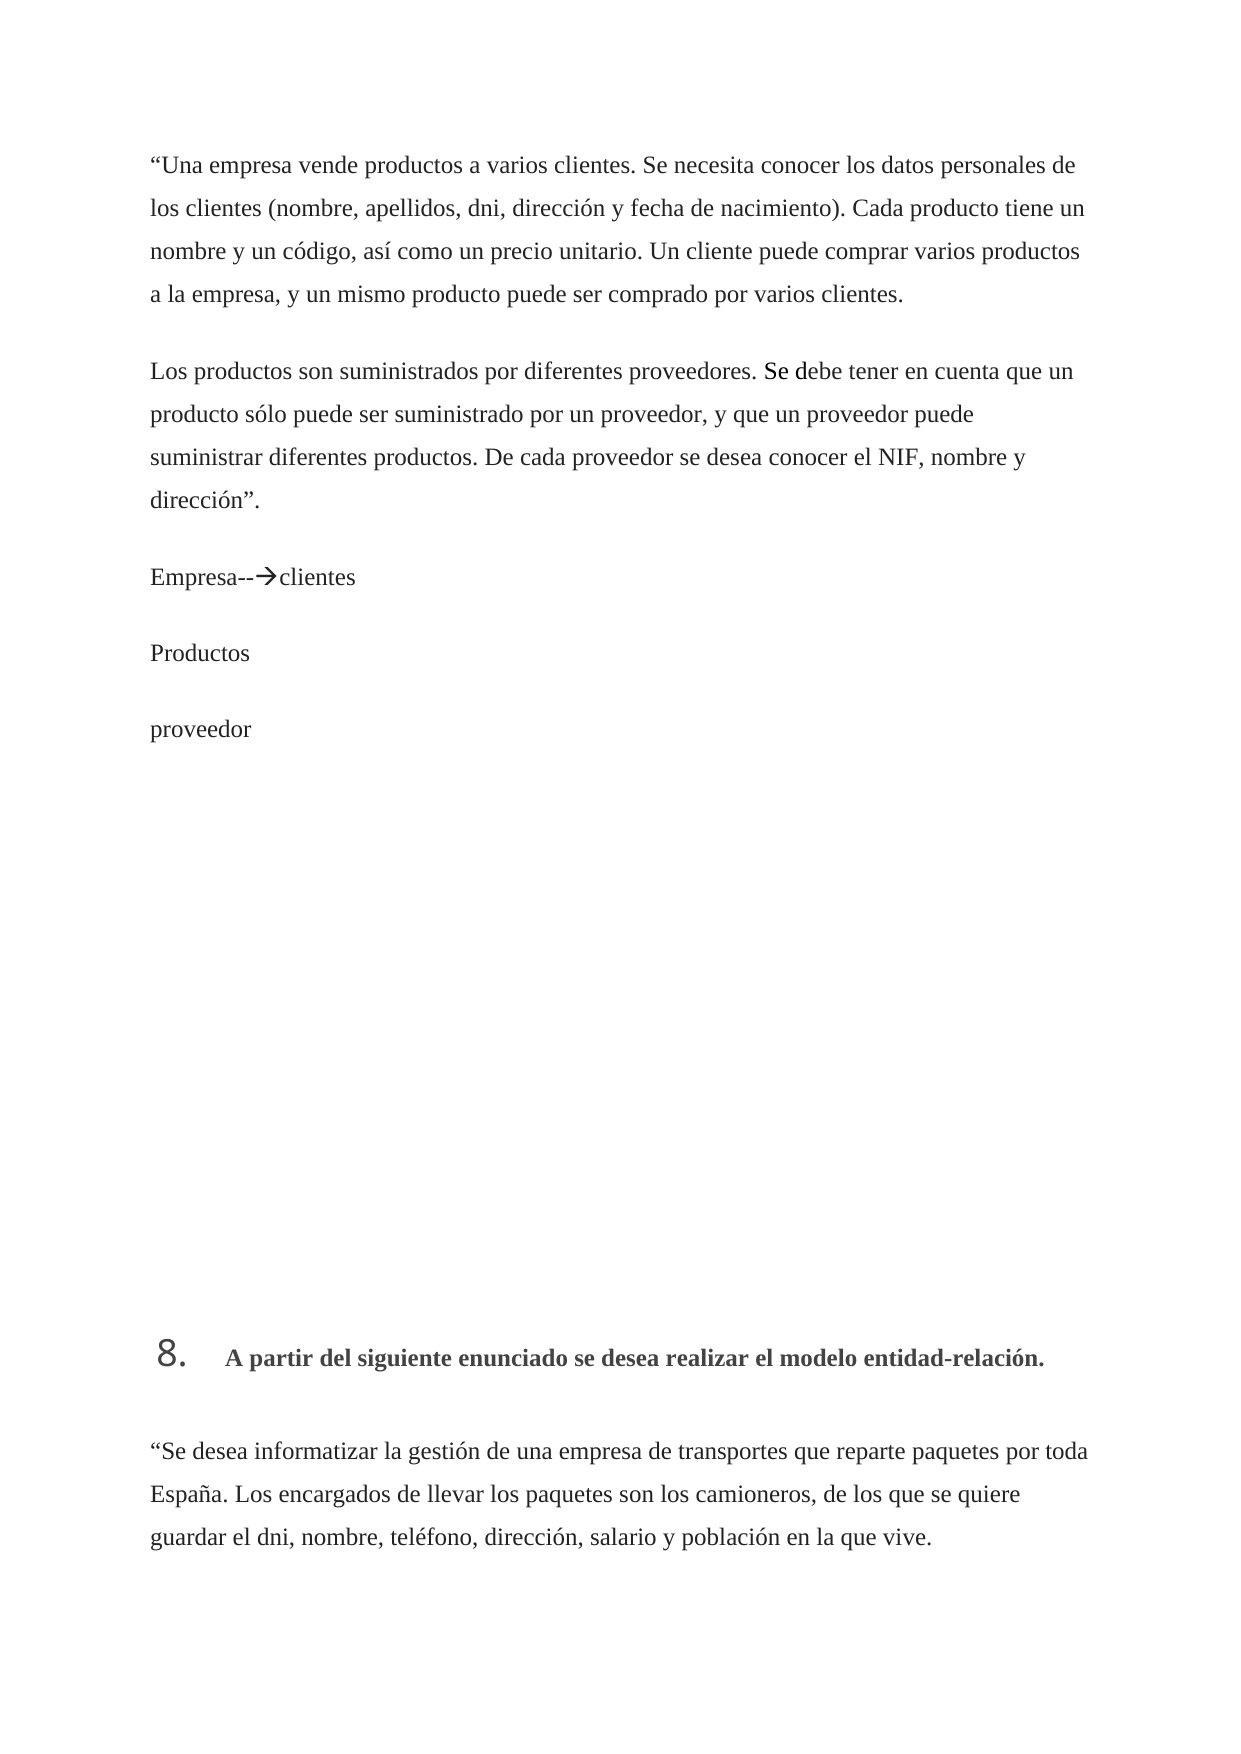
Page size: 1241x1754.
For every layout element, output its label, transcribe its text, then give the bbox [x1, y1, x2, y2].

text Los productos son suministrados por diferentes proveedores. Se debe tener en cuenta que un producto sólo puede ser suministrado por un proveedor, y que un proveedor puede suministrar diferentes productos. De cada proveedor se desea conocer el NIF, nombre y dirección”. [150, 356, 1090, 514]
text proveedor [150, 714, 1090, 743]
text “Se desea informatizar la gestión de una empresa de transportes que reparte paquetes por toda España. Los encargados de llevar los paquetes son los camioneros, de los que se quiere guardar el dni, nombre, teléfono, dirección, salario y población en la que vive. [150, 1436, 1090, 1551]
text Productos [150, 638, 1090, 667]
text Empresa--clientes [150, 562, 1090, 590]
text “Una empresa vende productos a varios clientes. Se necesita conocer los datos personales de los clientes (nombre, apellidos, dni, dirección y fecha de nacimiento). Cada producto tiene un nombre y un código, así como un precio unitario. Un cliente puede comprar varios productos a la empresa, y un mismo producto puede ser comprado por varios clientes. [150, 150, 1090, 308]
list A partir del siguiente enunciado se desea realizar el modelo entidad-relación. [187, 1326, 1090, 1377]
